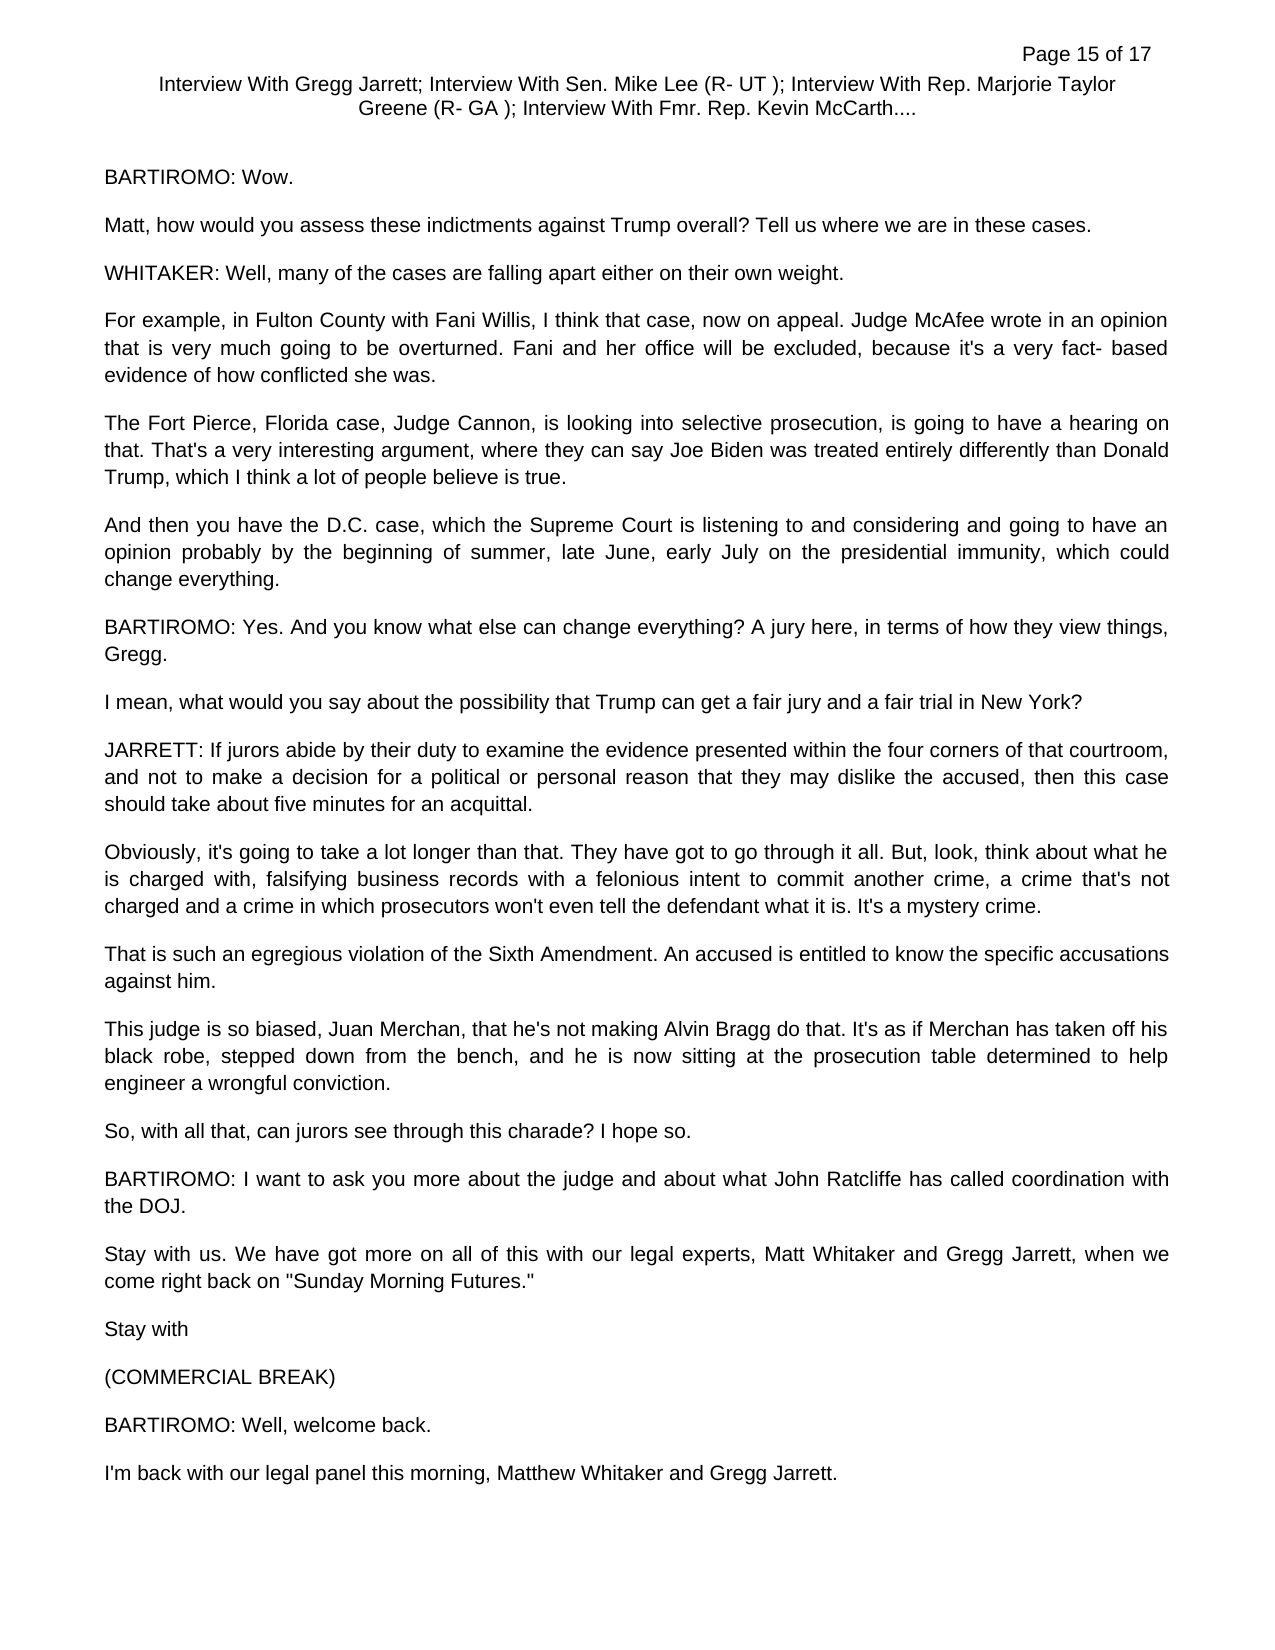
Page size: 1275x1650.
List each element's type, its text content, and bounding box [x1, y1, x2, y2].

text For example, in Fulton County with Fani Willis, I think that case, now on appeal. Judge McAfee wrote in an opinion that is very much going to be overturned. Fani and her office will be excluded, because it's a very fact- based evidence of how conflicted she was. [104, 305, 1171, 386]
text Matt, how would you assess these indictments against Trump overall? Tell us where we are in these cases. [104, 209, 1171, 236]
text JARRETT: If jurors abide by their duty to examine the evidence presented within the four corners of that courtroom, and not to make a decision for a political or personal reason that they may dislike the accused, then this case should take about five minutes for an acquittal. [104, 734, 1171, 816]
text I'm back with our legal panel this morning, Matthew Whitaker and Gregg Jarrett. [104, 1457, 1171, 1484]
text That is such an egregious violation of the Sixth Amendment. An accused is entitled to know the specific accusations against him. [104, 938, 1171, 993]
text BARTIROMO: Wow. [104, 161, 1171, 188]
text BARTIROMO: Well, welcome back. [104, 1409, 1171, 1436]
text And then you have the D.C. case, which the Supreme Court is listening to and considering and going to have an opinion probably by the beginning of summer, late June, early July on the presidential immunity, which could change everything. [104, 509, 1171, 591]
text Stay with us. We have got more on all of this with our legal experts, Matt Whitaker and Gregg Jarrett, when we come right back on "Sunday Morning Futures." [104, 1238, 1171, 1293]
text WHITAKER: Well, many of the cases are falling apart either on their own weight. [104, 257, 1171, 284]
text BARTIROMO: Yes. And you know what else can change everything? A jury here, in terms of how they view things, Gregg. [104, 611, 1171, 666]
text (COMMERCIAL BREAK) [104, 1361, 1171, 1388]
text So, with all that, can jurors see through this charade? I hope so. [104, 1116, 1171, 1143]
text I mean, what would you say about the possibility that Trump can get a fair jury and a fair trial in New York? [104, 686, 1171, 713]
text This judge is so biased, Juan Merchan, that he's not making Alvin Bragg do that. It's as if Merchan has taken off his black robe, stepped down from the bench, and he is now sitting at the prosecution table determined to help engineer a wrongful conviction. [104, 1013, 1171, 1095]
text The Fort Pierce, Florida case, Judge Cannon, is looking into selective prosecution, is going to have a hearing on that. That's a very interesting argument, where they can say Joe Biden was treated entirely differently than Donald Trump, which I think a lot of people believe is true. [104, 407, 1171, 488]
text BARTIROMO: I want to ask you more about the judge and about what John Ratcliffe has called coordination with the DOJ. [104, 1163, 1171, 1218]
text Stay with [104, 1313, 1171, 1341]
text Obviously, it's going to take a lot longer than that. They have got to go through it all. But, look, think about what he is charged with, falsifying business records with a felonious intent to commit another crime, a crime that's not charged and a crime in which prosecutors won't even tell the defendant what it is. It's a mystery crime. [104, 836, 1171, 918]
